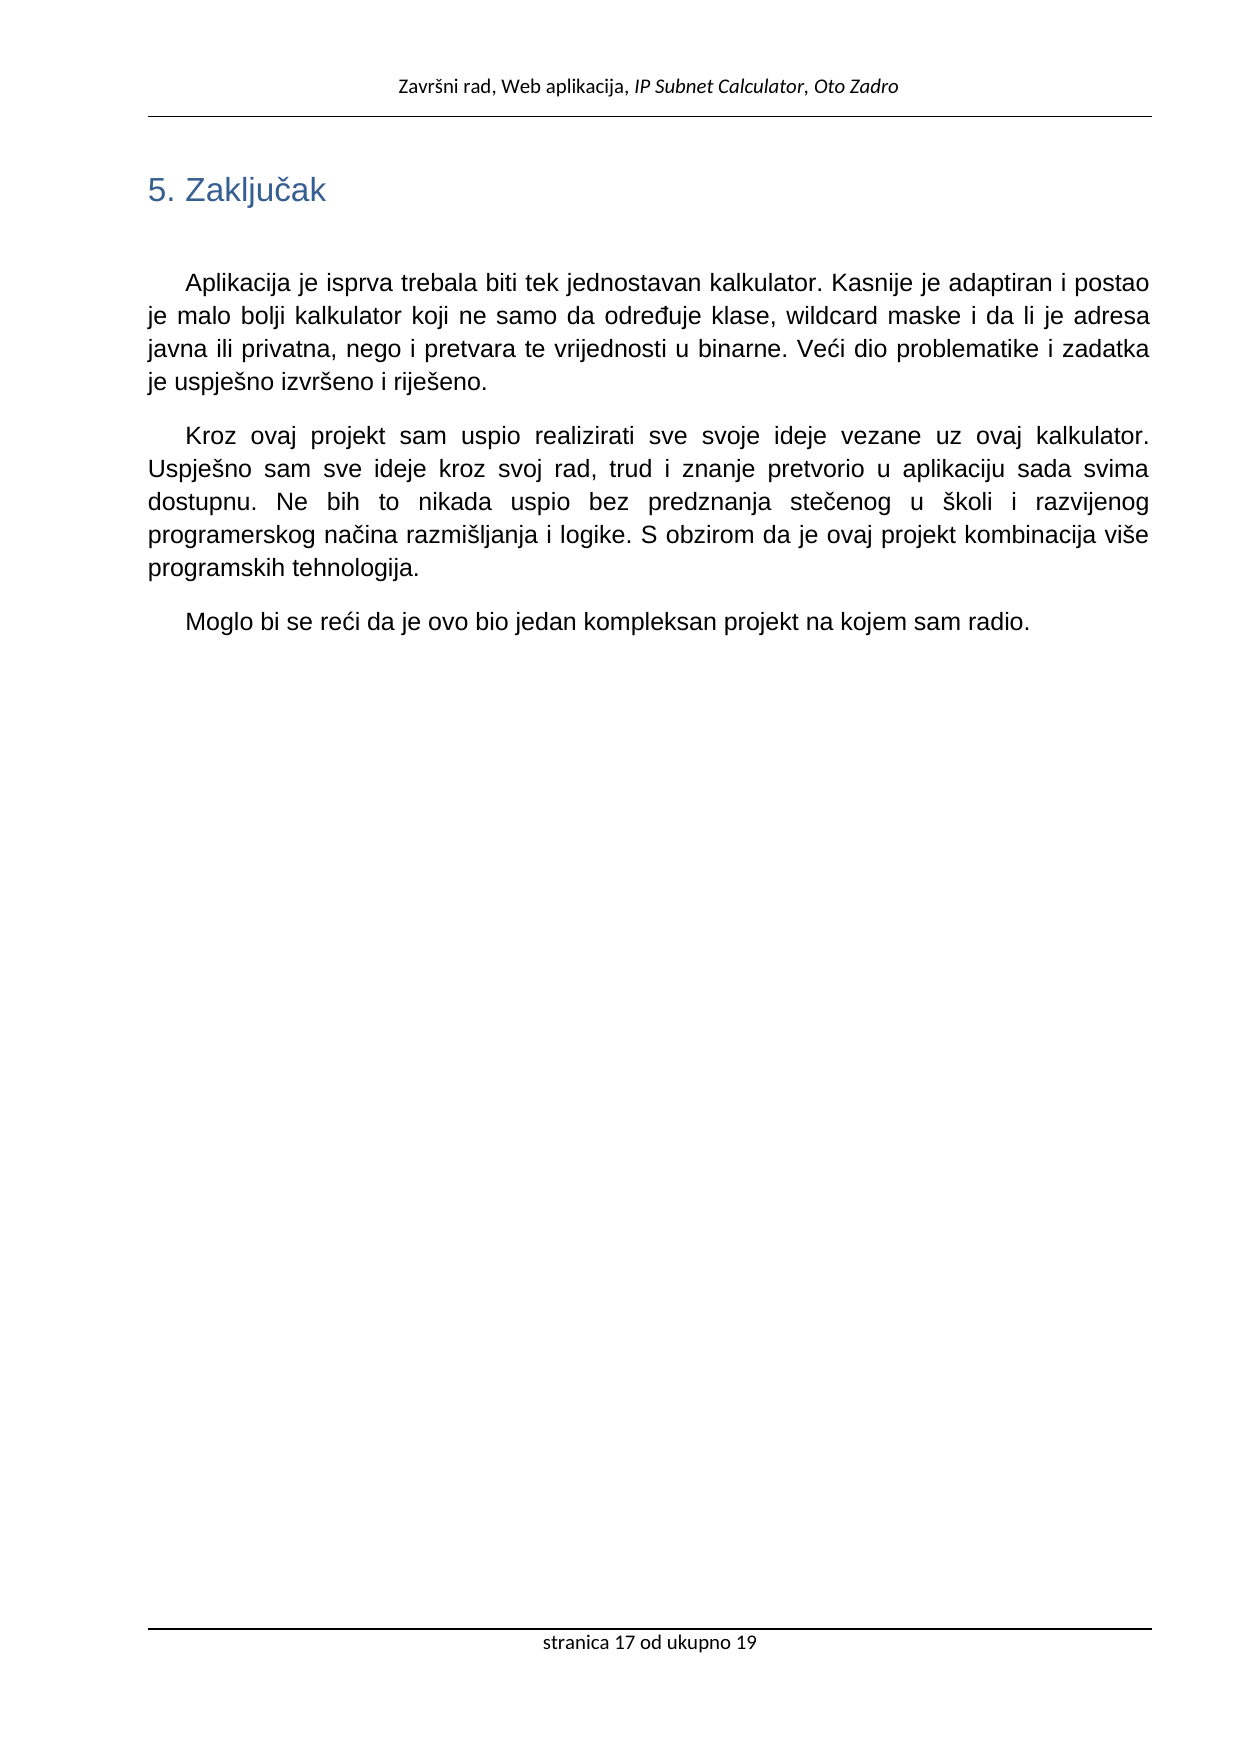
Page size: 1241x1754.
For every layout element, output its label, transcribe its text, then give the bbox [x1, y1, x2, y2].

text Aplikacija je isprva trebala biti tek jednostavan kalkulator. Kasnije je adaptiran i postao je malo bolji kalkulator koji ne samo da određuje klase, wildcard maske i da li je adresa javna ili privatna, nego i pretvara te vrijednosti u binarne. Veći dio problematike i zadatka je uspješno izvršeno i riješeno. [148, 268, 1152, 396]
text Moglo bi se reći da je ovo bio jedan kompleksan projekt na kojem sam radio. [148, 607, 1152, 636]
text Kroz ovaj projekt sam uspio realizirati sve svoje ideje vezane uz ovaj kalkulator. Uspješno sam sve ideje kroz svoj rad, trud i znanje pretvorio u aplikaciju sada svima dostupnu. Ne bih to nikada uspio bez predznanja stečenog u školi i razvijenog programerskog načina razmišljanja i logike. S obzirom da je ovaj projekt kombinacija više programskih tehnologija. [148, 421, 1152, 582]
subtitle Zaključak [148, 170, 1152, 209]
